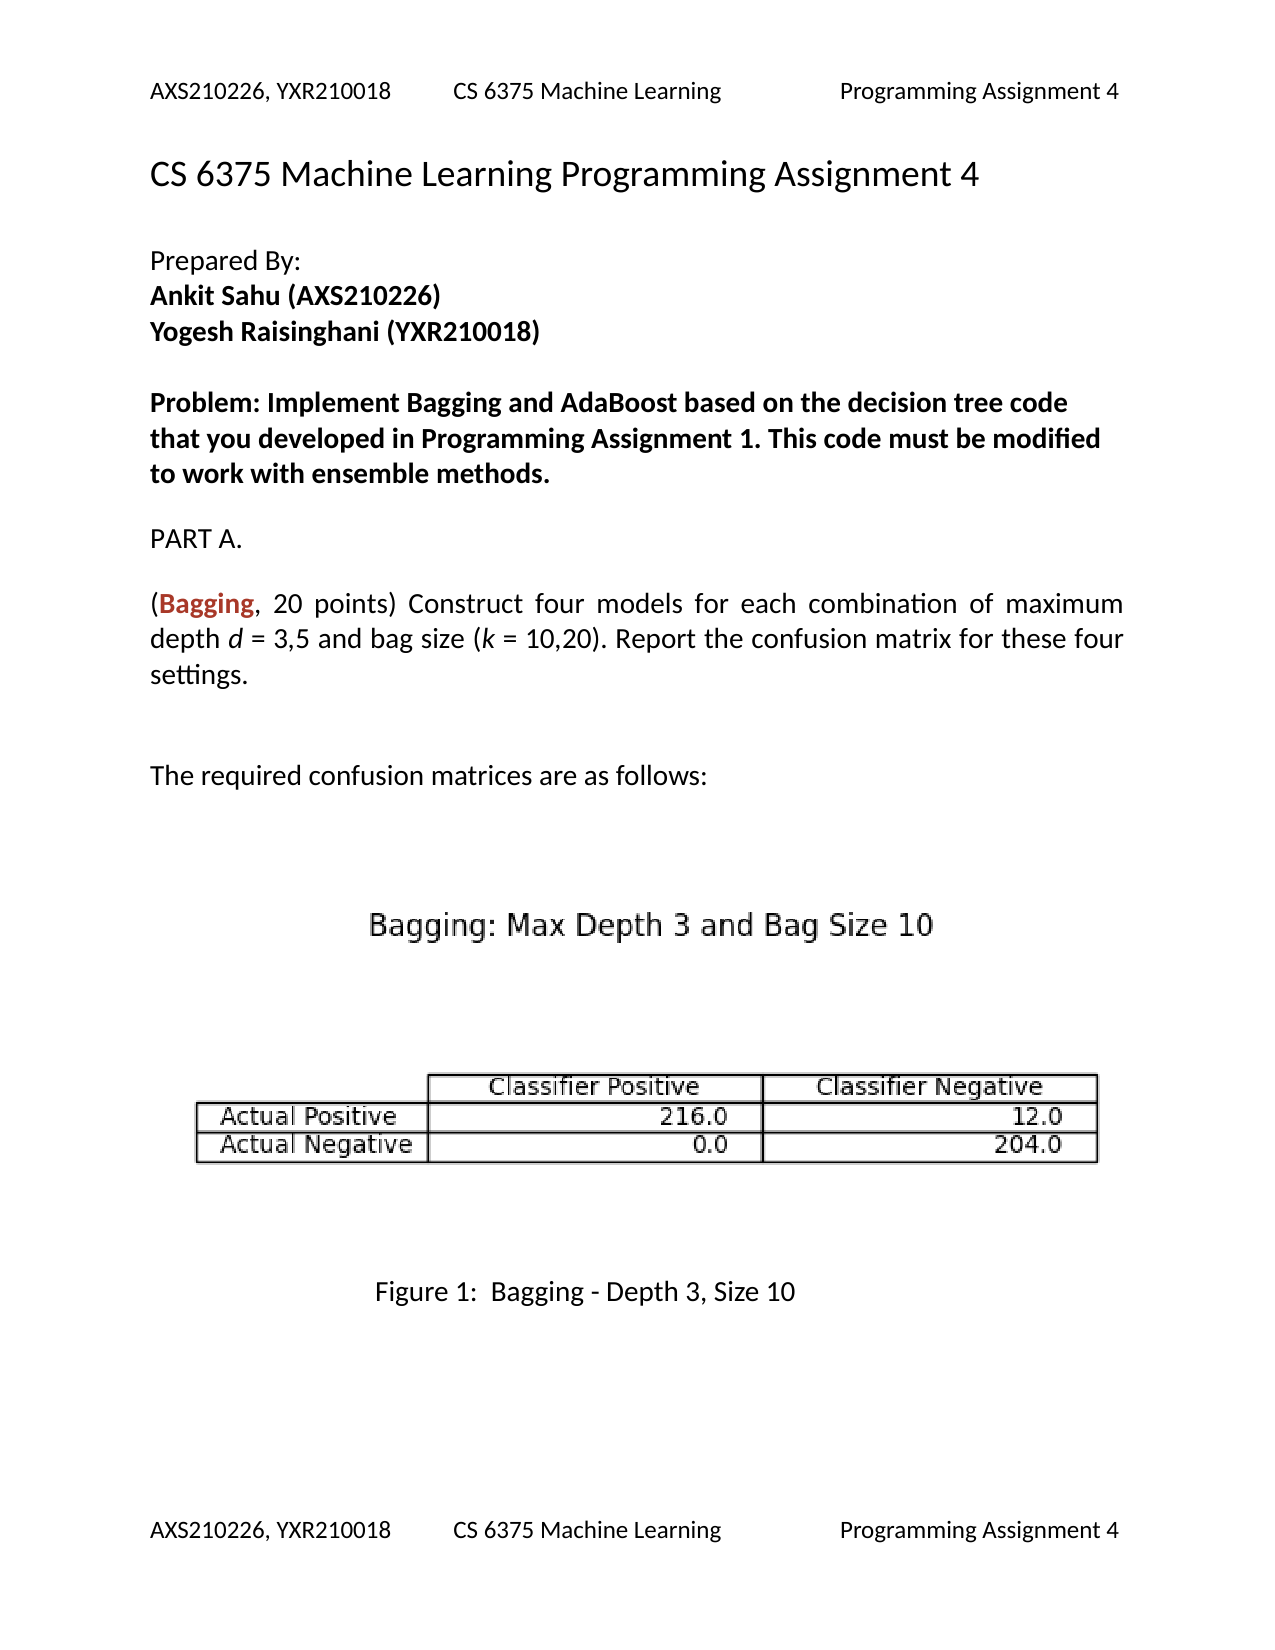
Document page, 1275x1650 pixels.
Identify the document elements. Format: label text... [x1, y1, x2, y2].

text PART A. [150, 520, 1125, 556]
text Prepared By: [150, 242, 1125, 277]
text CS 6375 Machine Learning Programming Assignment 4 [150, 150, 1125, 196]
text Yogesh Raisinghani (YXR210018) [150, 313, 1125, 348]
picture [150, 899, 1124, 1203]
text The required confusion matrices are as follows: [150, 757, 1125, 792]
text (Bagging, 20 points) Construct four models for each combination of maximum depth d = 3,5 and bag size (k = 10,20). Report the confusion matrix for these four settings. [150, 585, 1125, 692]
text Problem: Implement Bagging and AdaBoost based on the decision tree code that you developed in Programming Assignment 1. This code must be modified to work with ensemble methods. [150, 384, 1125, 491]
text Figure 1: Bagging - Depth 3, Size 10 [337, 1273, 1125, 1309]
text Ankit Sahu (AXS210226) [150, 277, 1125, 313]
